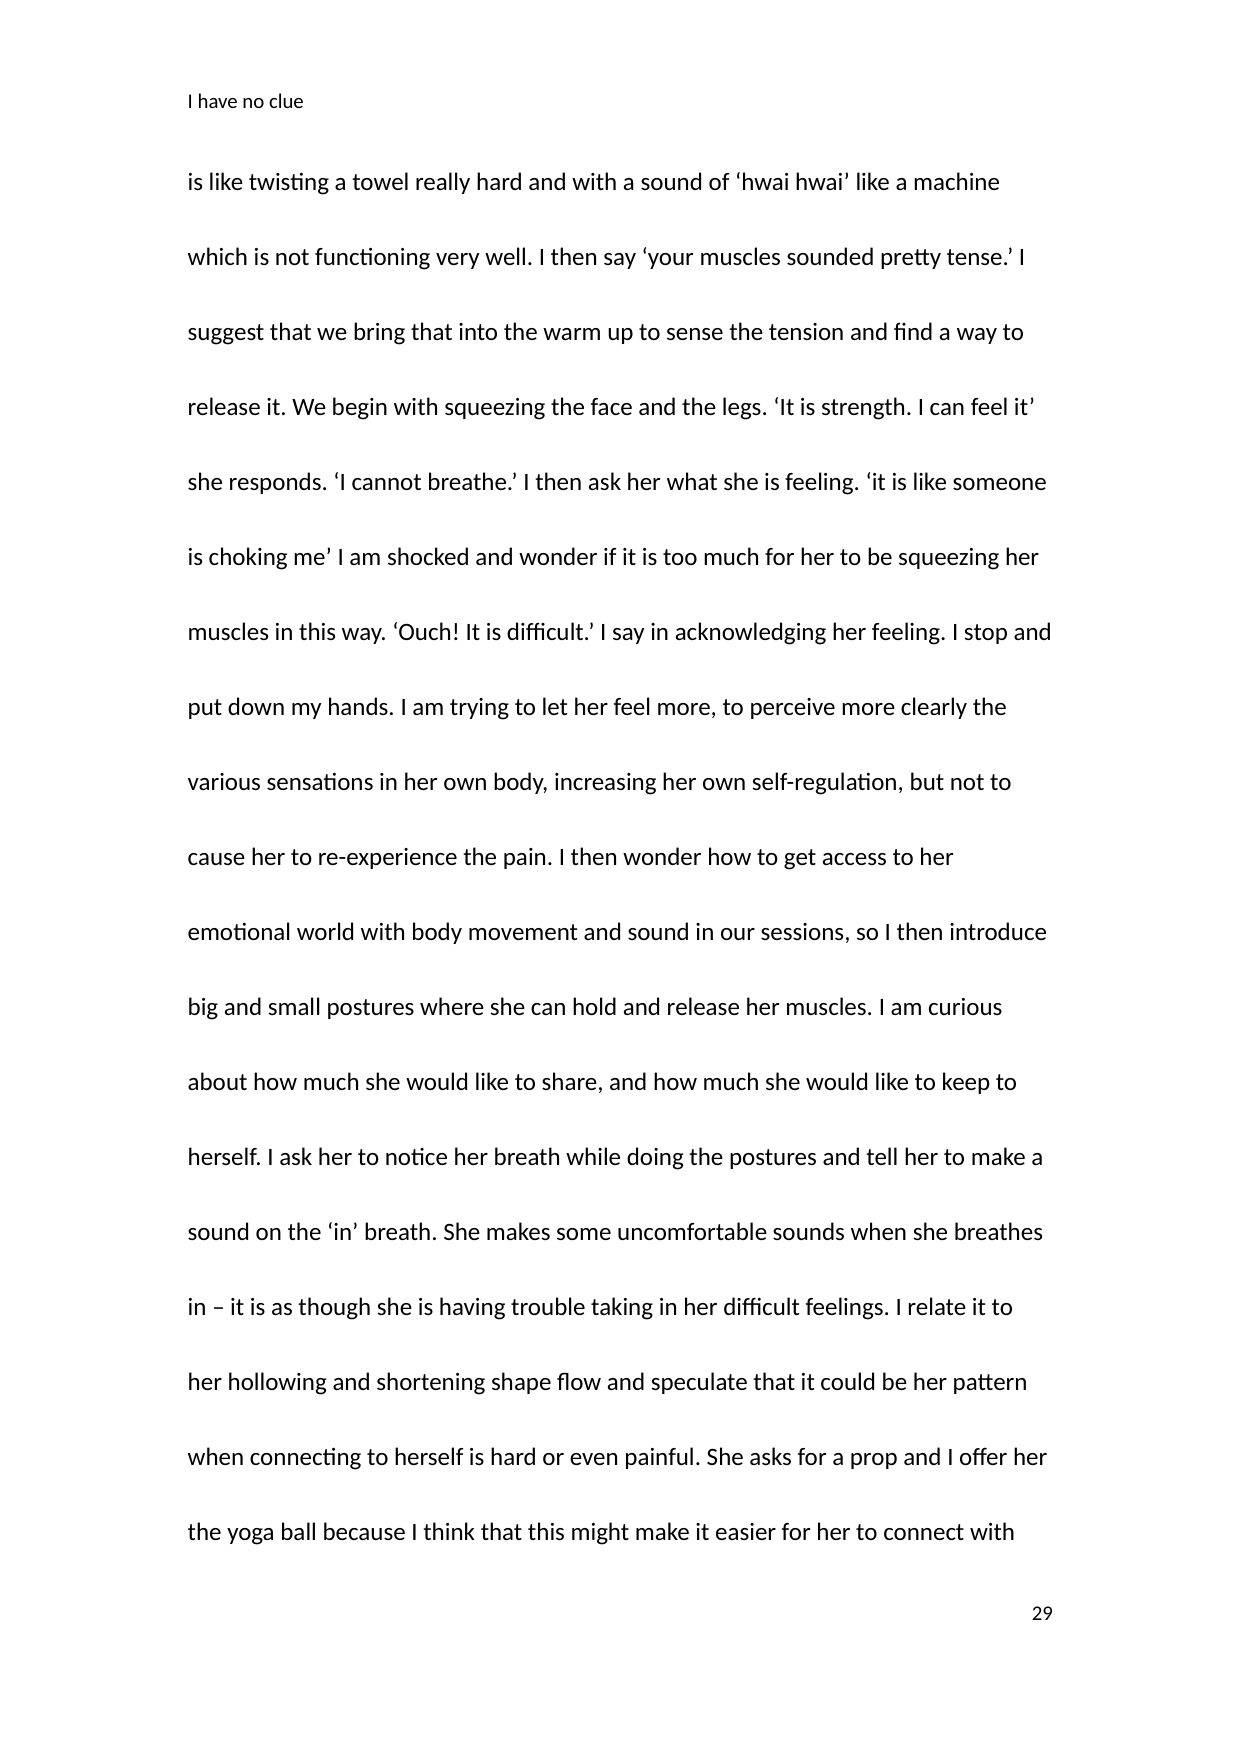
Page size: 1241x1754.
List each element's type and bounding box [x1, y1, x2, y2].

text [187, 162, 1053, 1550]
